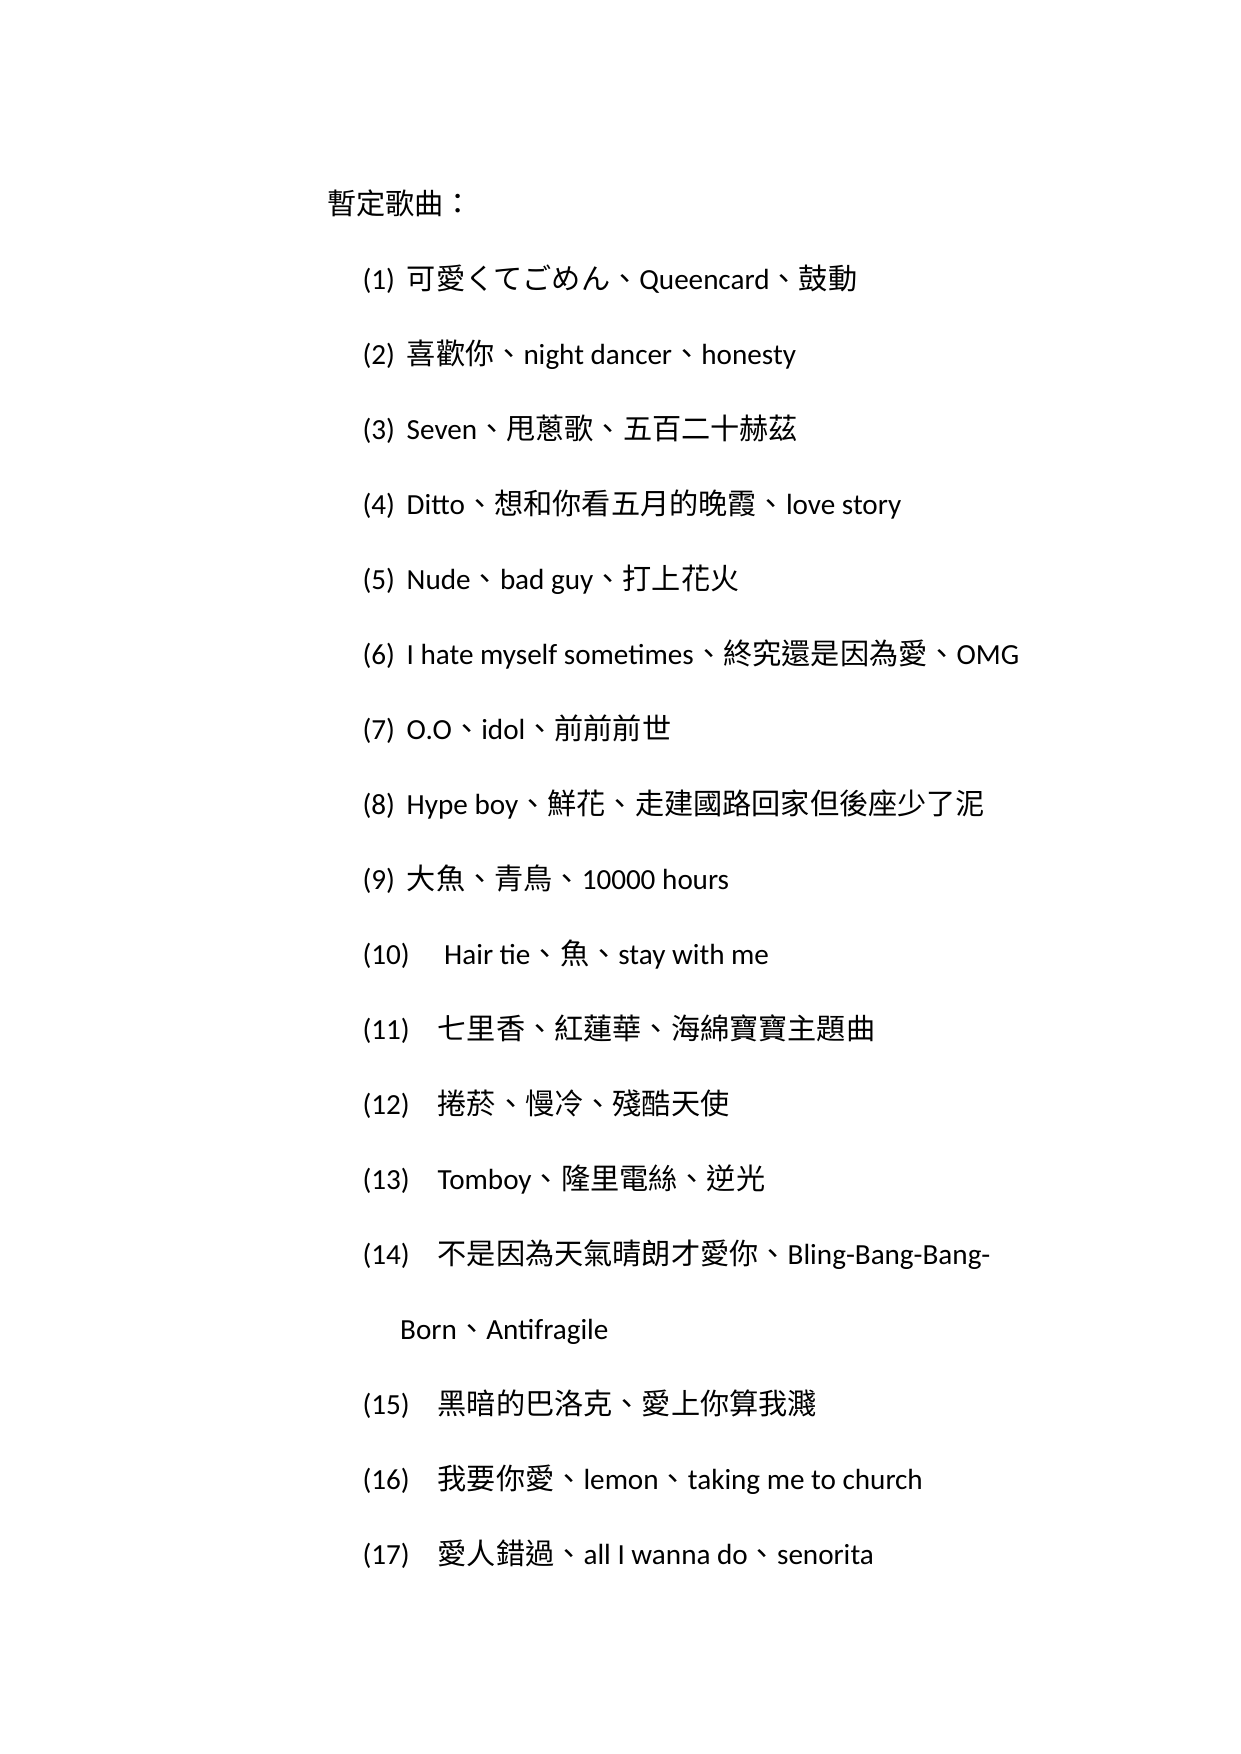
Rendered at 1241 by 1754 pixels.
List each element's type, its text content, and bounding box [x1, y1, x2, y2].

list 愛人錯過、all I wanna do、senorita [362, 1514, 1053, 1589]
list 大魚、青鳥、10000 hours [362, 839, 1053, 914]
list 黑暗的巴洛克、愛上你算我濺 [362, 1364, 1053, 1439]
list 不是因為天氣晴朗才愛你、Bling-Bang-Bang-Born、Antifragile [362, 1214, 1053, 1364]
list 七里香、紅蓮華、海綿寶寶主題曲 [362, 989, 1053, 1064]
list 我要你愛、lemon、taking me to church [362, 1439, 1053, 1514]
list 捲菸、慢冷、殘酷天使 [362, 1064, 1053, 1139]
list Seven、甩蔥歌、五百二十赫茲 [362, 389, 1053, 464]
text 暫定歌曲： [237, 164, 1053, 239]
list Tomboy、隆里電絲、逆光 [362, 1139, 1053, 1214]
list O.O、idol、前前前世 [362, 689, 1053, 764]
list Hair tie、魚、stay with me [362, 914, 1053, 989]
list Nude、bad guy、打上花火 [362, 539, 1053, 614]
list Ditto、想和你看五月的晚霞、love story [362, 464, 1053, 539]
list Hype boy、鮮花、走建國路回家但後座少了泥 [362, 764, 1053, 839]
list 喜歡你、night dancer、honesty [362, 314, 1053, 389]
list I hate myself sometimes、終究還是因為愛、OMG [362, 614, 1053, 689]
list 可愛くてごめん、Queencard、鼓動 [362, 239, 1053, 314]
